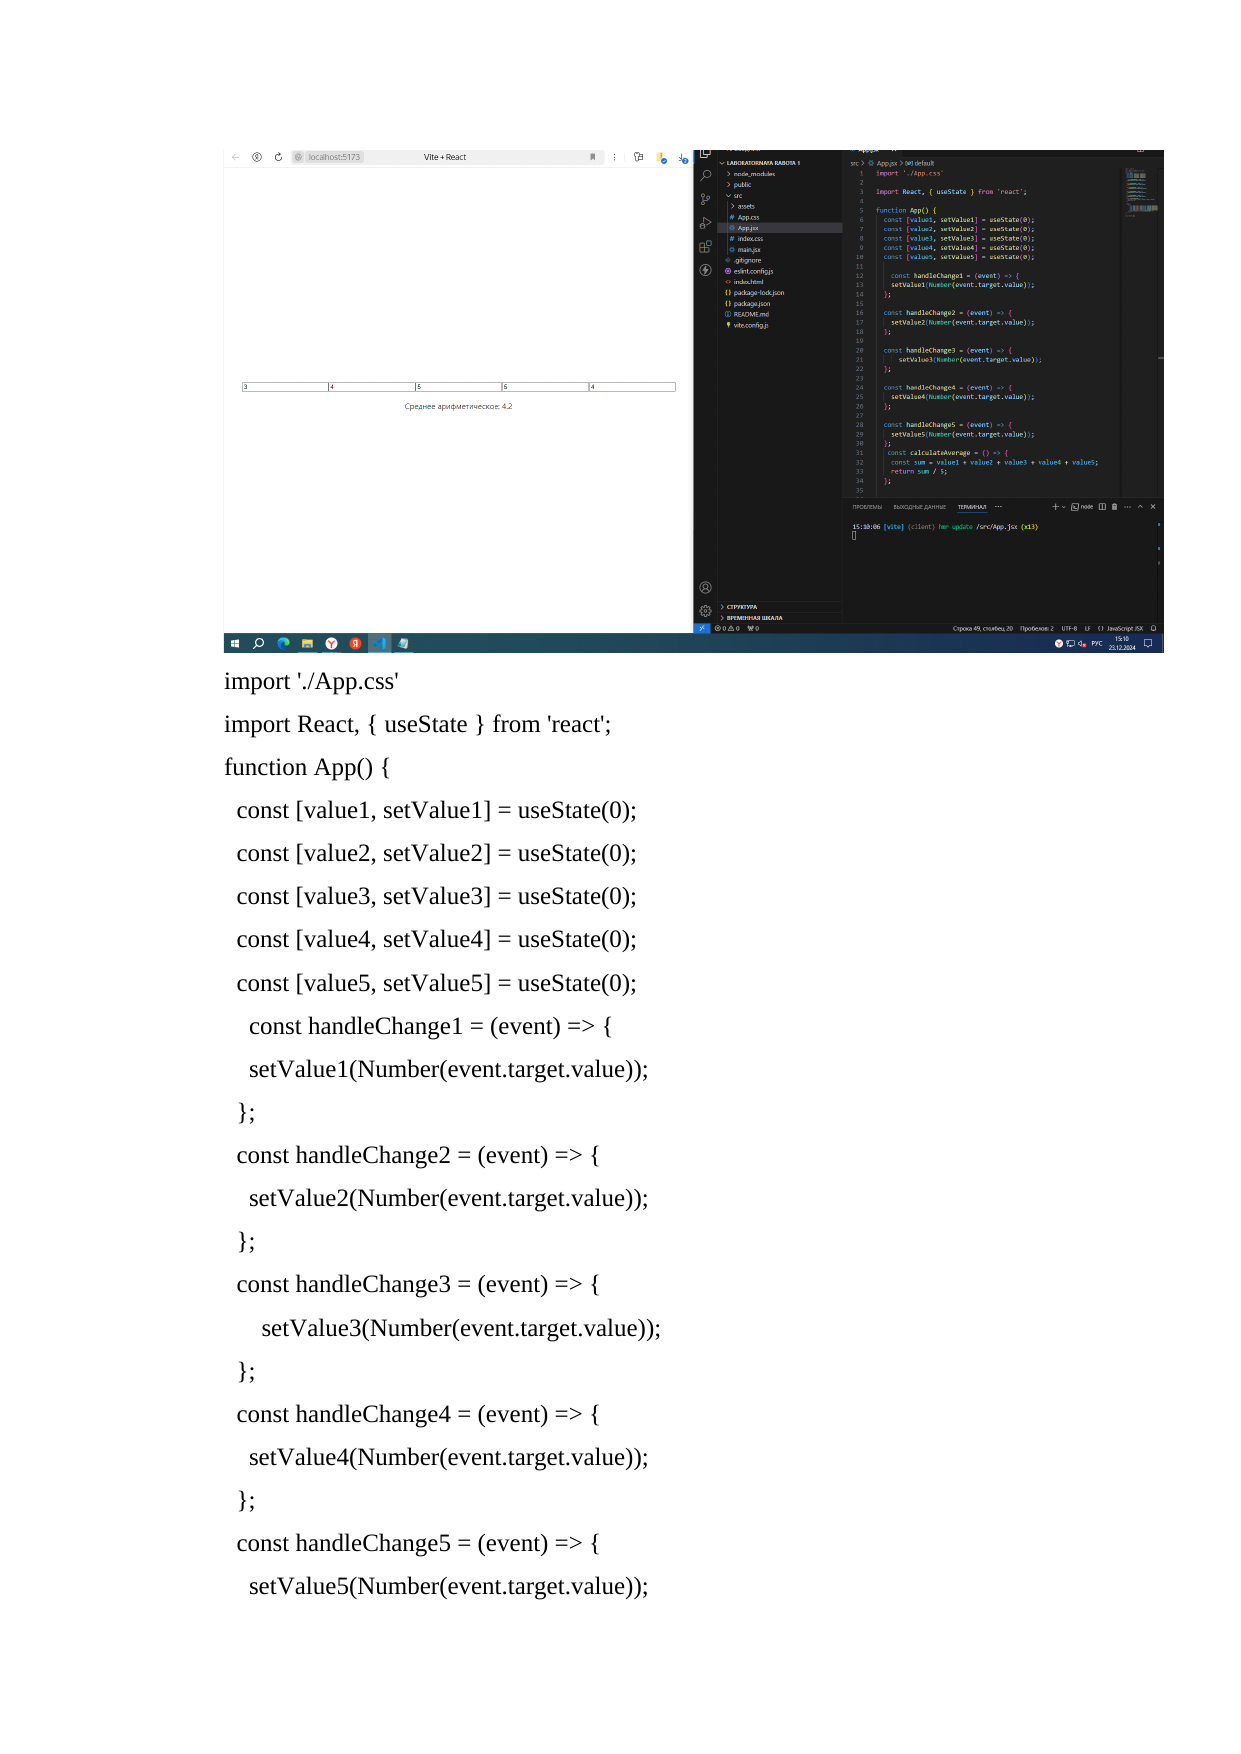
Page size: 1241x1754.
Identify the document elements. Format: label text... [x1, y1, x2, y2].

text import './App.css' [150, 666, 1090, 694]
text import React, { useState } from 'react'; [150, 709, 1090, 738]
text const handleChange5 = (event) => { [150, 1528, 1090, 1557]
text setValue1(Number(event.target.value)); [150, 1054, 1090, 1083]
text function App() { [150, 752, 1090, 781]
text setValue5(Number(event.target.value)); [150, 1571, 1090, 1600]
text }; [150, 1485, 1090, 1514]
picture [223, 150, 1164, 653]
text }; [150, 1356, 1090, 1384]
text const [value2, setValue2] = useState(0); [150, 838, 1090, 867]
text const [value5, setValue5] = useState(0); [150, 968, 1090, 996]
text const handleChange3 = (event) => { [150, 1269, 1090, 1298]
text const [value1, setValue1] = useState(0); [150, 795, 1090, 824]
text const [value4, setValue4] = useState(0); [150, 924, 1090, 953]
text setValue3(Number(event.target.value)); [150, 1313, 1090, 1341]
text }; [150, 1097, 1090, 1126]
text const handleChange1 = (event) => { [150, 1011, 1090, 1039]
text }; [150, 1226, 1090, 1255]
text const handleChange2 = (event) => { [150, 1140, 1090, 1169]
text setValue4(Number(event.target.value)); [150, 1442, 1090, 1471]
text setValue2(Number(event.target.value)); [150, 1183, 1090, 1212]
text const handleChange4 = (event) => { [150, 1399, 1090, 1428]
text const [value3, setValue3] = useState(0); [150, 881, 1090, 910]
